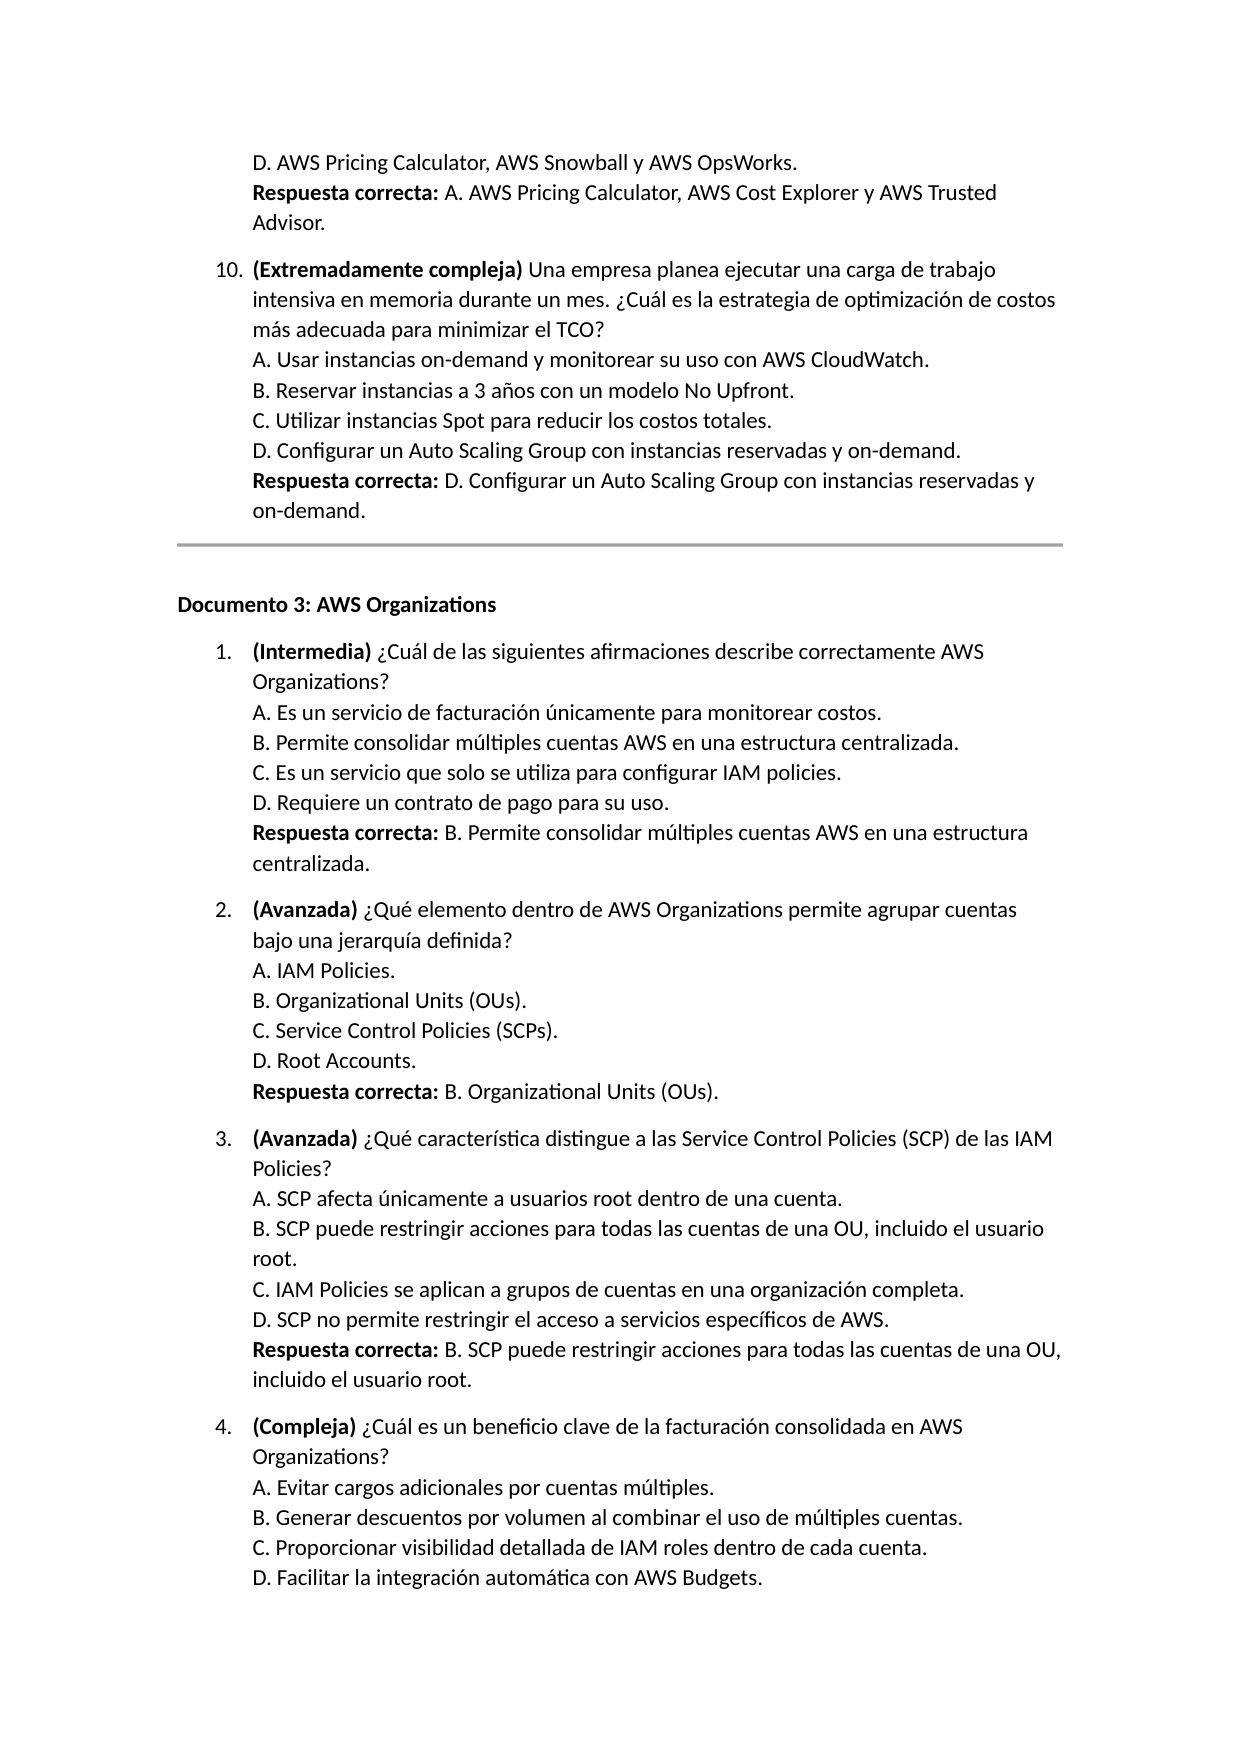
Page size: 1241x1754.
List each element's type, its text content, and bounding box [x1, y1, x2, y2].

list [215, 1412, 1063, 1591]
list (Intermedia) ¿Cuál de las siguientes afirmaciones describe correctamente AWS Organizations? A. Es un servicio de facturación únicamente para monitorear costos. B. Permite consolidar múltiples cuentas AWS en una estructura centralizada. C. Es un servicio que solo se utiliza para configurar IAM policies. D. Requiere un contrato de pago para su uso. Respuesta correcta: B. Permite consolidar múltiples cuentas AWS en una estructura centralizada. [215, 637, 1063, 877]
list (Extremadamente compleja) Una empresa planea ejecutar una carga de trabajo intensiva en memoria durante un mes. ¿Cuál es la estrategia de optimización de costos más adecuada para minimizar el TCO? A. Usar instancias on-demand y monitorear su uso con AWS CloudWatch. B. Reservar instancias a 3 años con un modelo No Upfront. C. Utilizar instancias Spot para reducir los costos totales. D. Configurar un Auto Scaling Group con instancias reservadas y on-demand. Respuesta correcta: D. Configurar un Auto Scaling Group con instancias reservadas y on-demand. [215, 255, 1063, 524]
list (Avanzada) ¿Qué elemento dentro de AWS Organizations permite agrupar cuentas bajo una jerarquía definida? A. IAM Policies. B. Organizational Units (OUs). C. Service Control Policies (SCPs). D. Root Accounts. Respuesta correcta: B. Organizational Units (OUs). [215, 896, 1063, 1105]
text Documento 3: AWS Organizations [177, 590, 1063, 618]
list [215, 148, 1063, 236]
list (Avanzada) ¿Qué característica distingue a las Service Control Policies (SCP) de las IAM Policies? A. SCP afecta únicamente a usuarios root dentro de una cuenta. B. SCP puede restringir acciones para todas las cuentas de una OU, incluido el usuario root. C. IAM Policies se aplican a grupos de cuentas en una organización completa. D. SCP no permite restringir el acceso a servicios específicos de AWS. Respuesta correcta: B. SCP puede restringir acciones para todas las cuentas de una OU, incluido el usuario root. [215, 1124, 1063, 1393]
